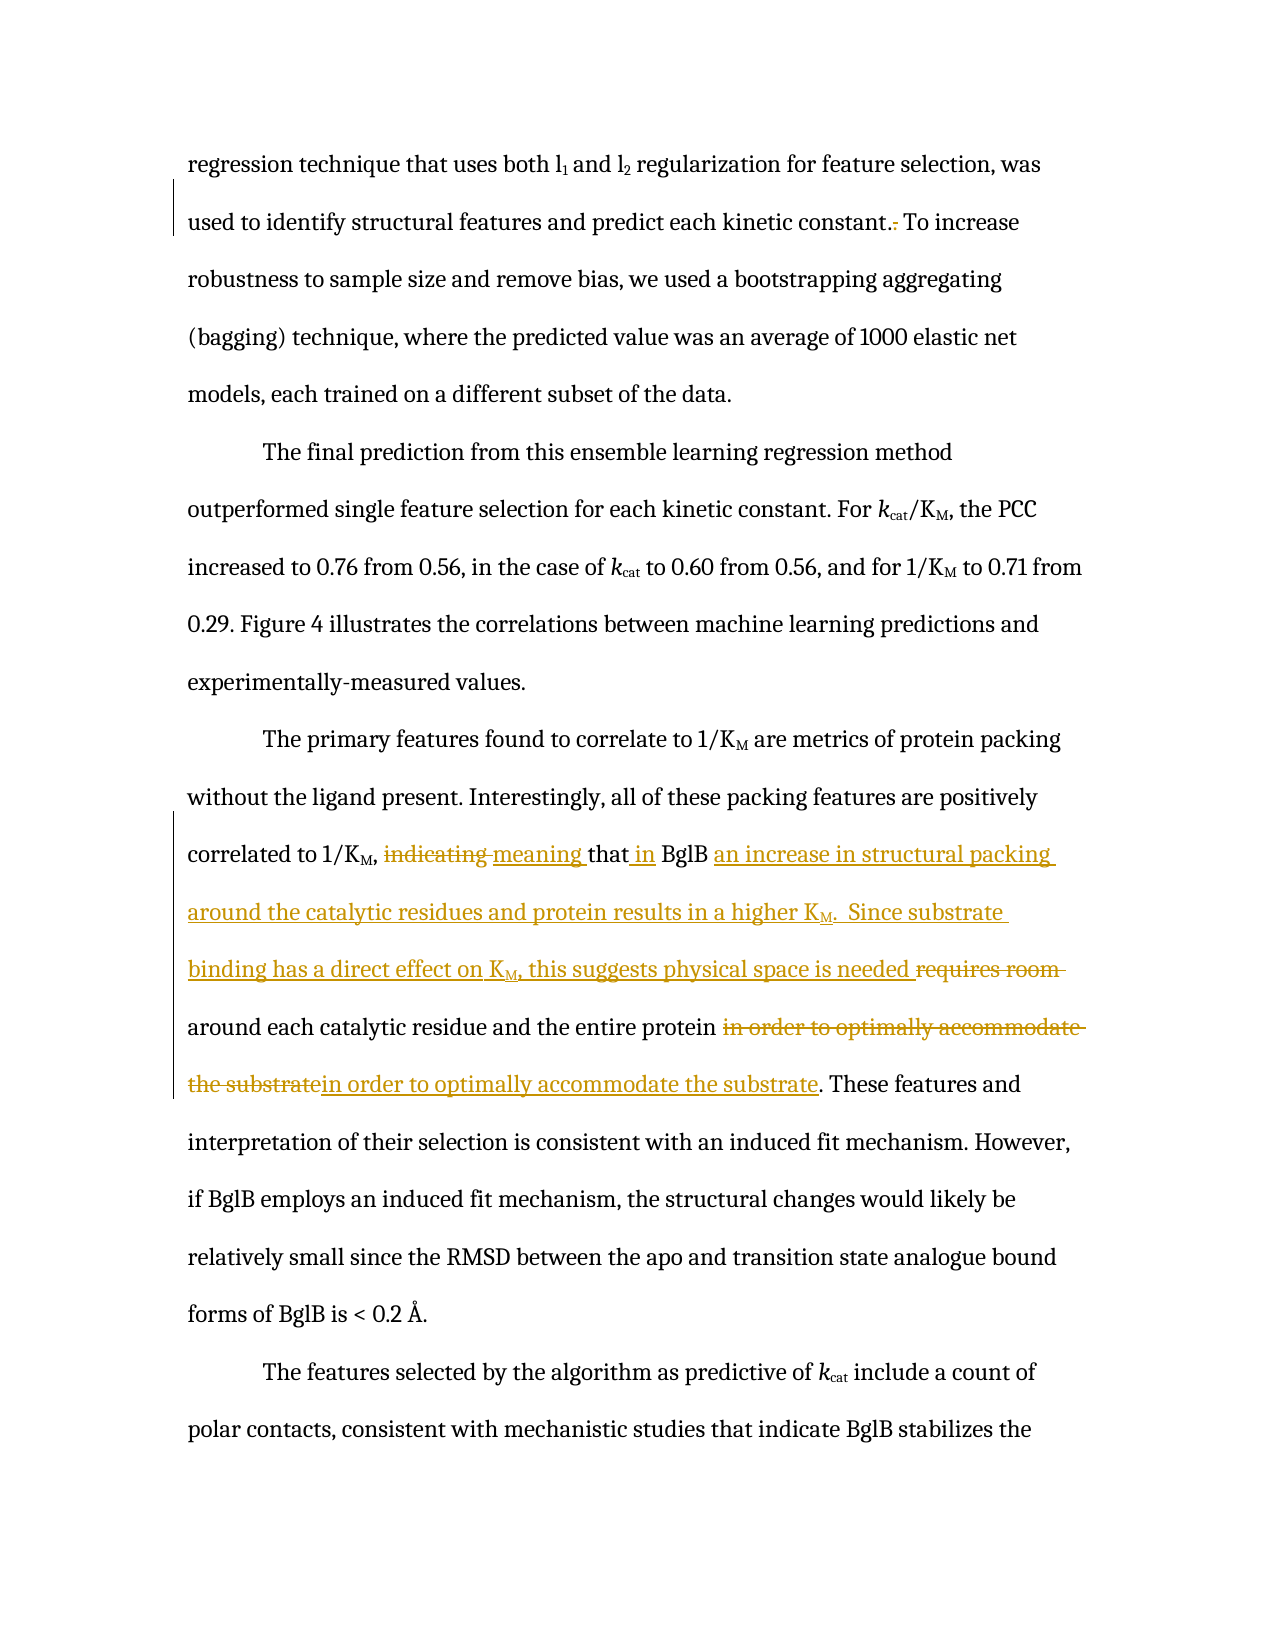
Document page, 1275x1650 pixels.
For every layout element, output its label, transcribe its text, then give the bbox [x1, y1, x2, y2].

text The final prediction from this ensemble learning regression method outperformed single feature selection for each kinetic constant. For kcat/KM, the PCC increased to 0.76 from 0.56, in the case of kcat to 0.60 from 0.56, and for 1/KM to 0.71 from 0.29. Figure 4 illustrates the correlations between machine learning predictions and experimentally-measured values. [187, 437, 1087, 696]
text The primary features found to correlate to 1/KM are metrics of protein packing without the ligand present. Interestingly, all of these packing features are positively correlated to 1/KM, that BglB around each catalytic residue and the entire protein . These features and interpretation of their selection is consistent with an induced fit mechanism. However, if BglB employs an induced fit mechanism, the structural changes would likely be relatively small since the RMSD between the apo and transition state analogue bound forms of BglB is < 0.2 Å. [187, 725, 1087, 1329]
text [187, 1357, 1087, 1444]
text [187, 150, 1087, 409]
